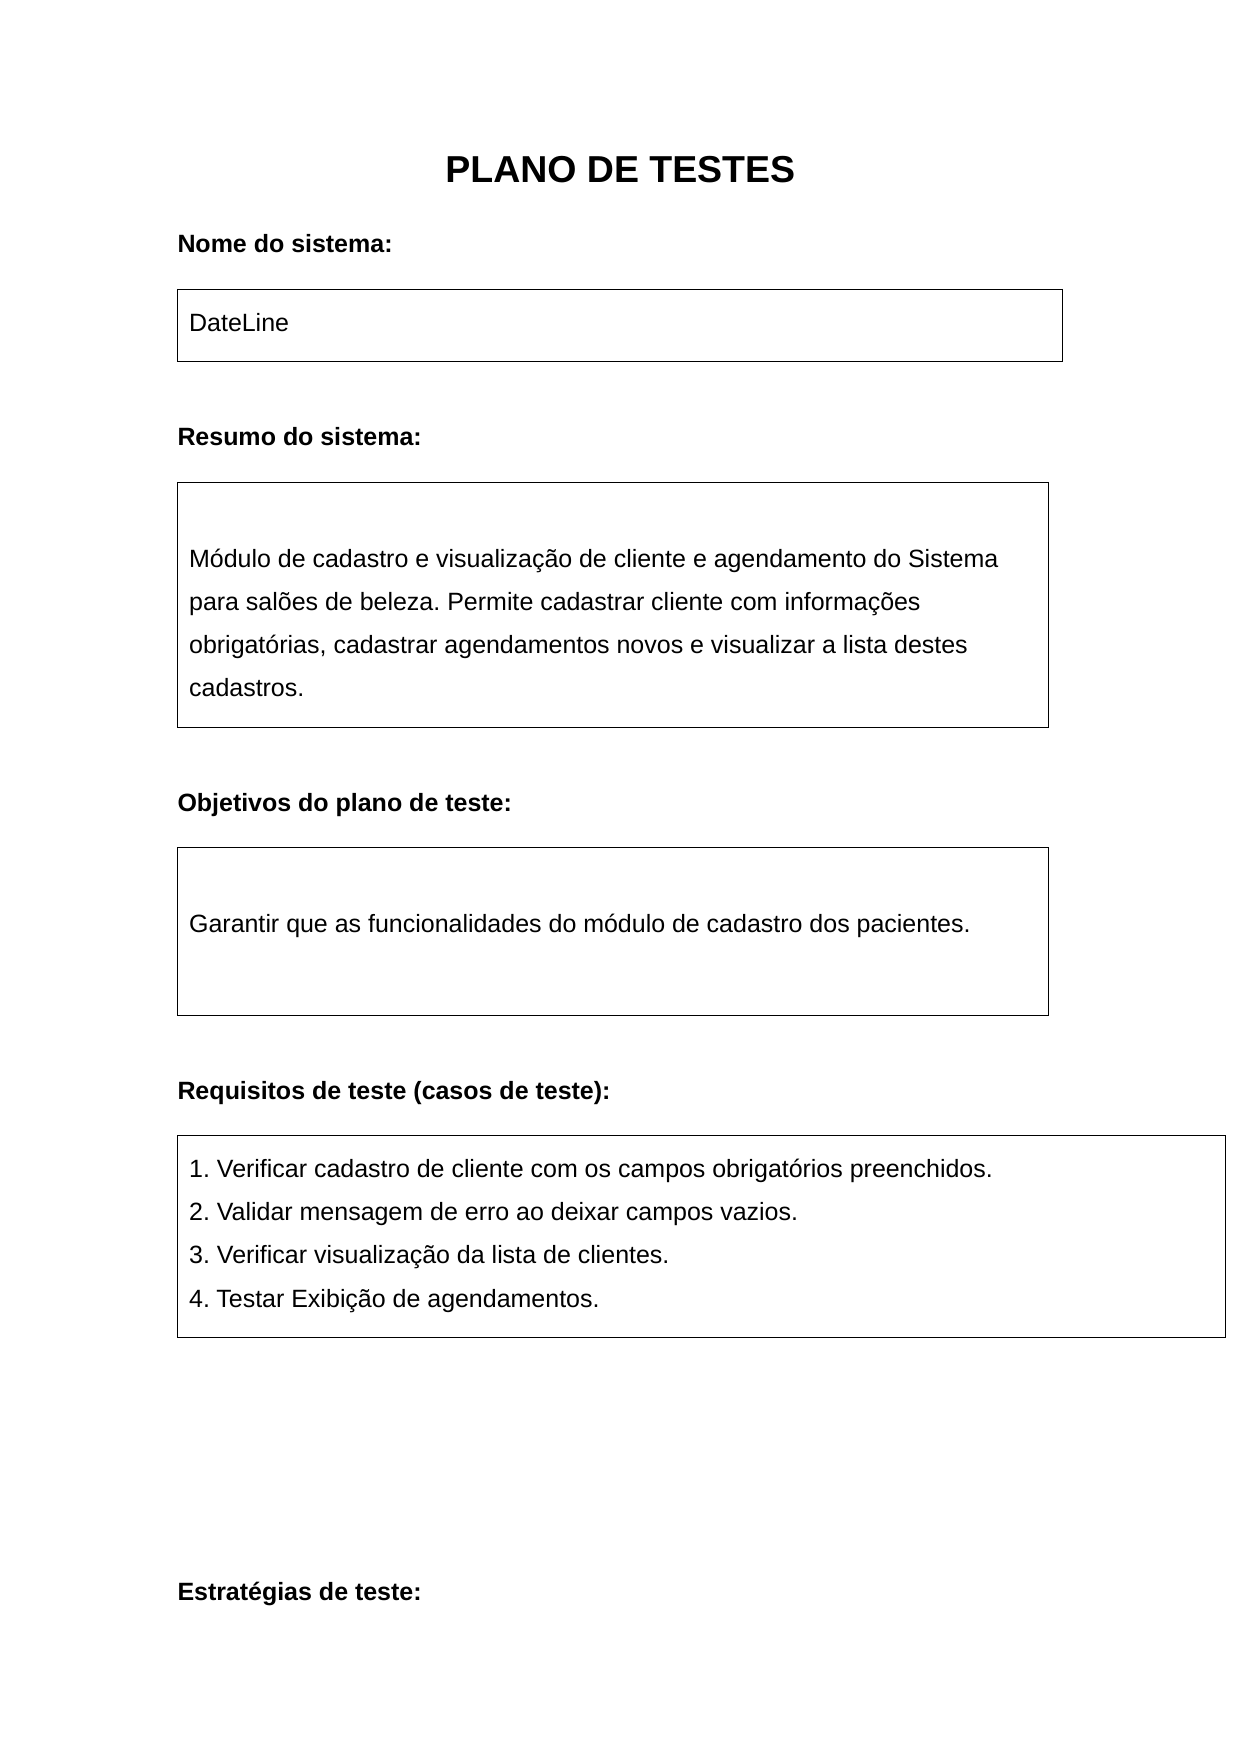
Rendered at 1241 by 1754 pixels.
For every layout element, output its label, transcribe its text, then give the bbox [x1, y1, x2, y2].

text Nome do sistema: [177, 229, 1063, 258]
table_header Módulo de cadastro e visualização de cliente e agendamento do Sistema para salões de beleza. Permite cadastrar cliente com informações obrigatórias, cadastrar agendamentos novos e visualizar a lista destes cadastros. [178, 483, 1048, 727]
table_header DateLine [178, 290, 1062, 361]
text Estratégias de teste: [177, 1577, 1063, 1606]
text Objetivos do plano de teste: [177, 787, 1063, 816]
text PLANO DE TESTES [177, 148, 1063, 191]
table_header 1. Verificar cadastro de cliente com os campos obrigatórios preenchidos. 2. Validar mensagem de erro ao deixar campos vazios. 3. Verificar visualização da lista de clientes. 4. Testar Exibição de agendamentos. [178, 1136, 1225, 1337]
text Requisitos de teste (casos de teste): [177, 1076, 1063, 1104]
table_header Garantir que as funcionalidades do módulo de cadastro dos pacientes. [178, 848, 1048, 1015]
text Resumo do sistema: [177, 422, 1063, 451]
